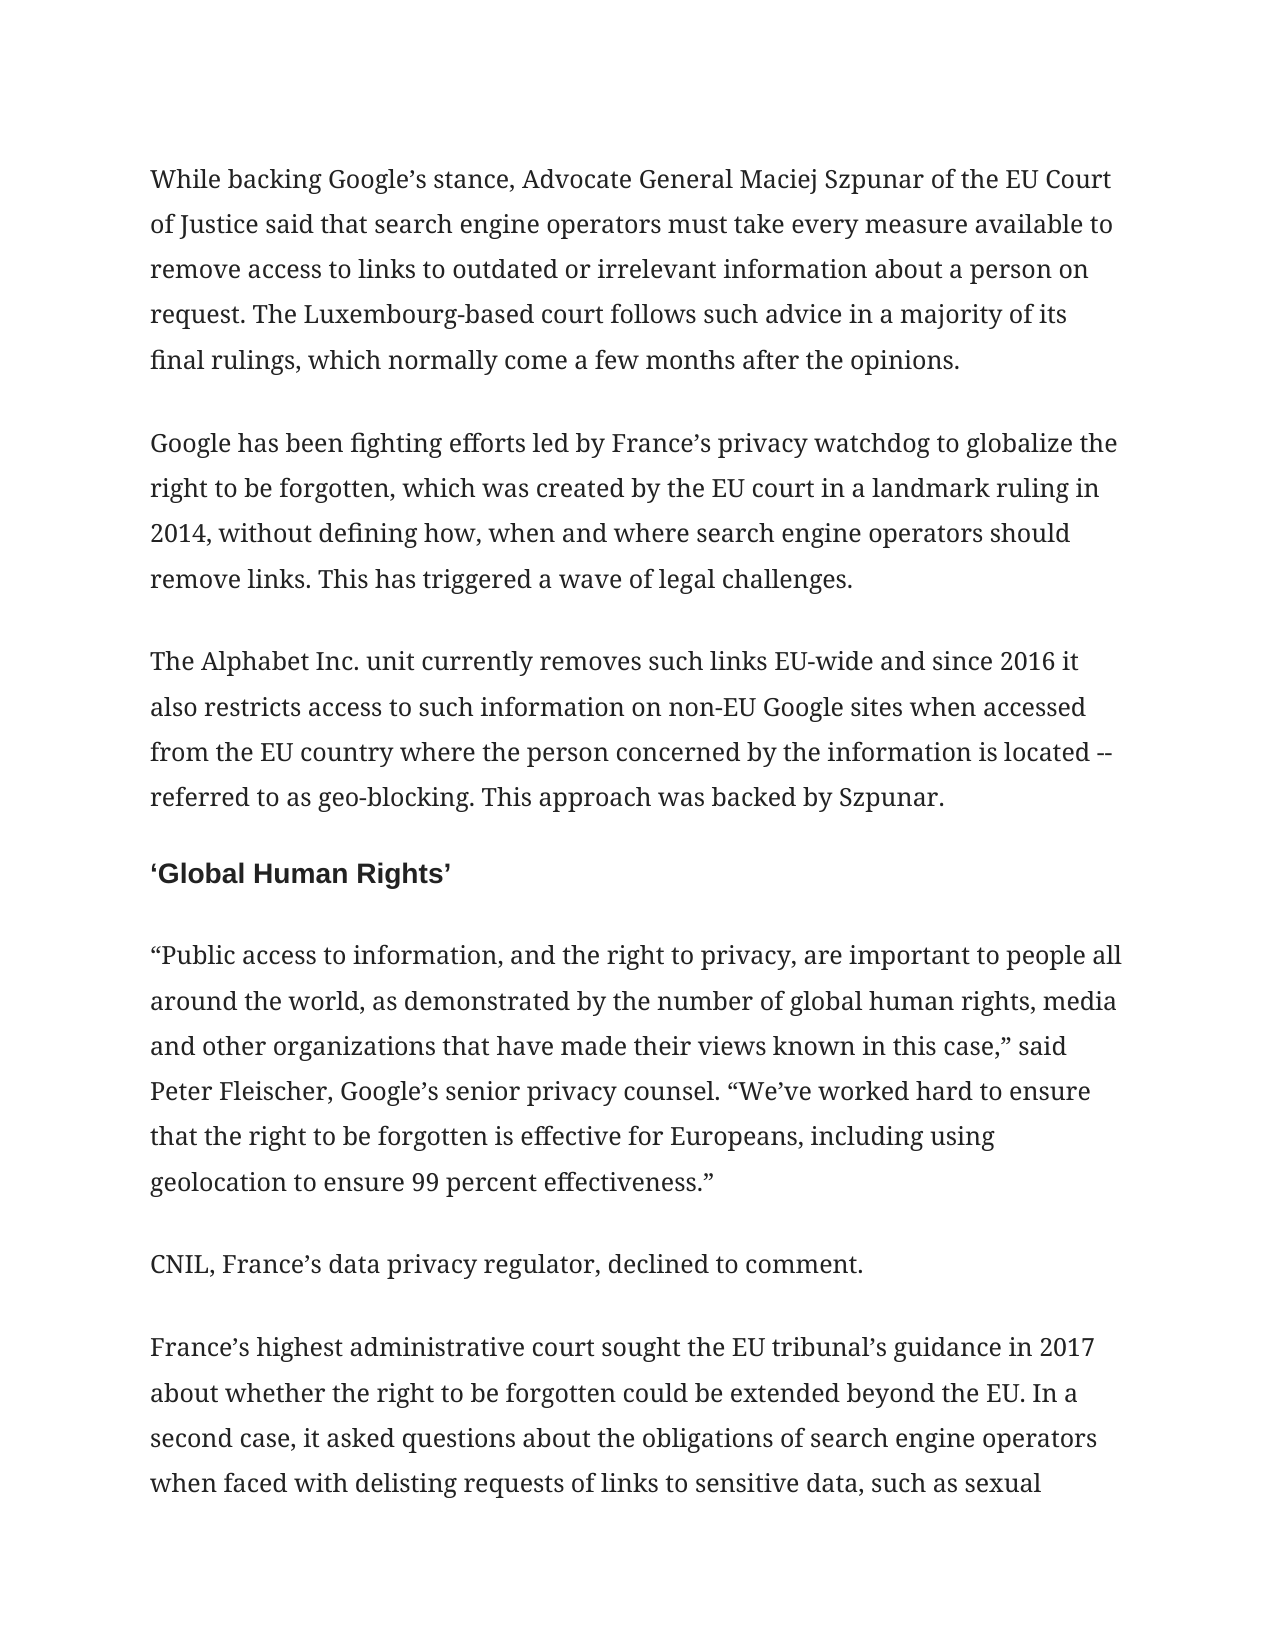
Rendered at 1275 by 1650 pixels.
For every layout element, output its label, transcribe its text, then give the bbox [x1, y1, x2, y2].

text Google has been fighting efforts led by France’s privacy watchdog to globalize the right to be forgotten, which was created by the EU court in a landmark ruling in 2014, without defining how, when and where search engine operators should remove links. This has triggered a wave of legal challenges. [150, 414, 1125, 595]
text ‘Global Human Rights’ [150, 852, 1125, 889]
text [150, 1319, 1125, 1500]
text While backing Google’s stance, Advocate General Maciej Szpunar of the EU Court of Justice said that search engine operators must take every measure available to remove access to links to outdated or irrelevant information about a person on request. The Luxembourg-based court follows such advice in a majority of its final rulings, which normally come a few months after the opinions. [150, 150, 1125, 377]
text CNIL, France’s data privacy regulator, declined to comment. [150, 1236, 1125, 1281]
text “Public access to information, and the right to privacy, are important to people all around the world, as demonstrated by the number of global human rights, media and other organizations that have made their views known in this case,” said Peter Fleischer, Google’s senior privacy counsel. “We’ve worked hard to ensure that the right to be forgotten is effective for Europeans, including using geolocation to ensure 99 percent effectiveness.” [150, 927, 1125, 1198]
text The Alphabet Inc. unit currently removes such links EU-wide and since 2016 it also restricts access to such information on non-EU Google sites when accessed from the EU country where the person concerned by the information is located -- referred to as geo-blocking. This approach was backed by Szpunar. [150, 633, 1125, 814]
